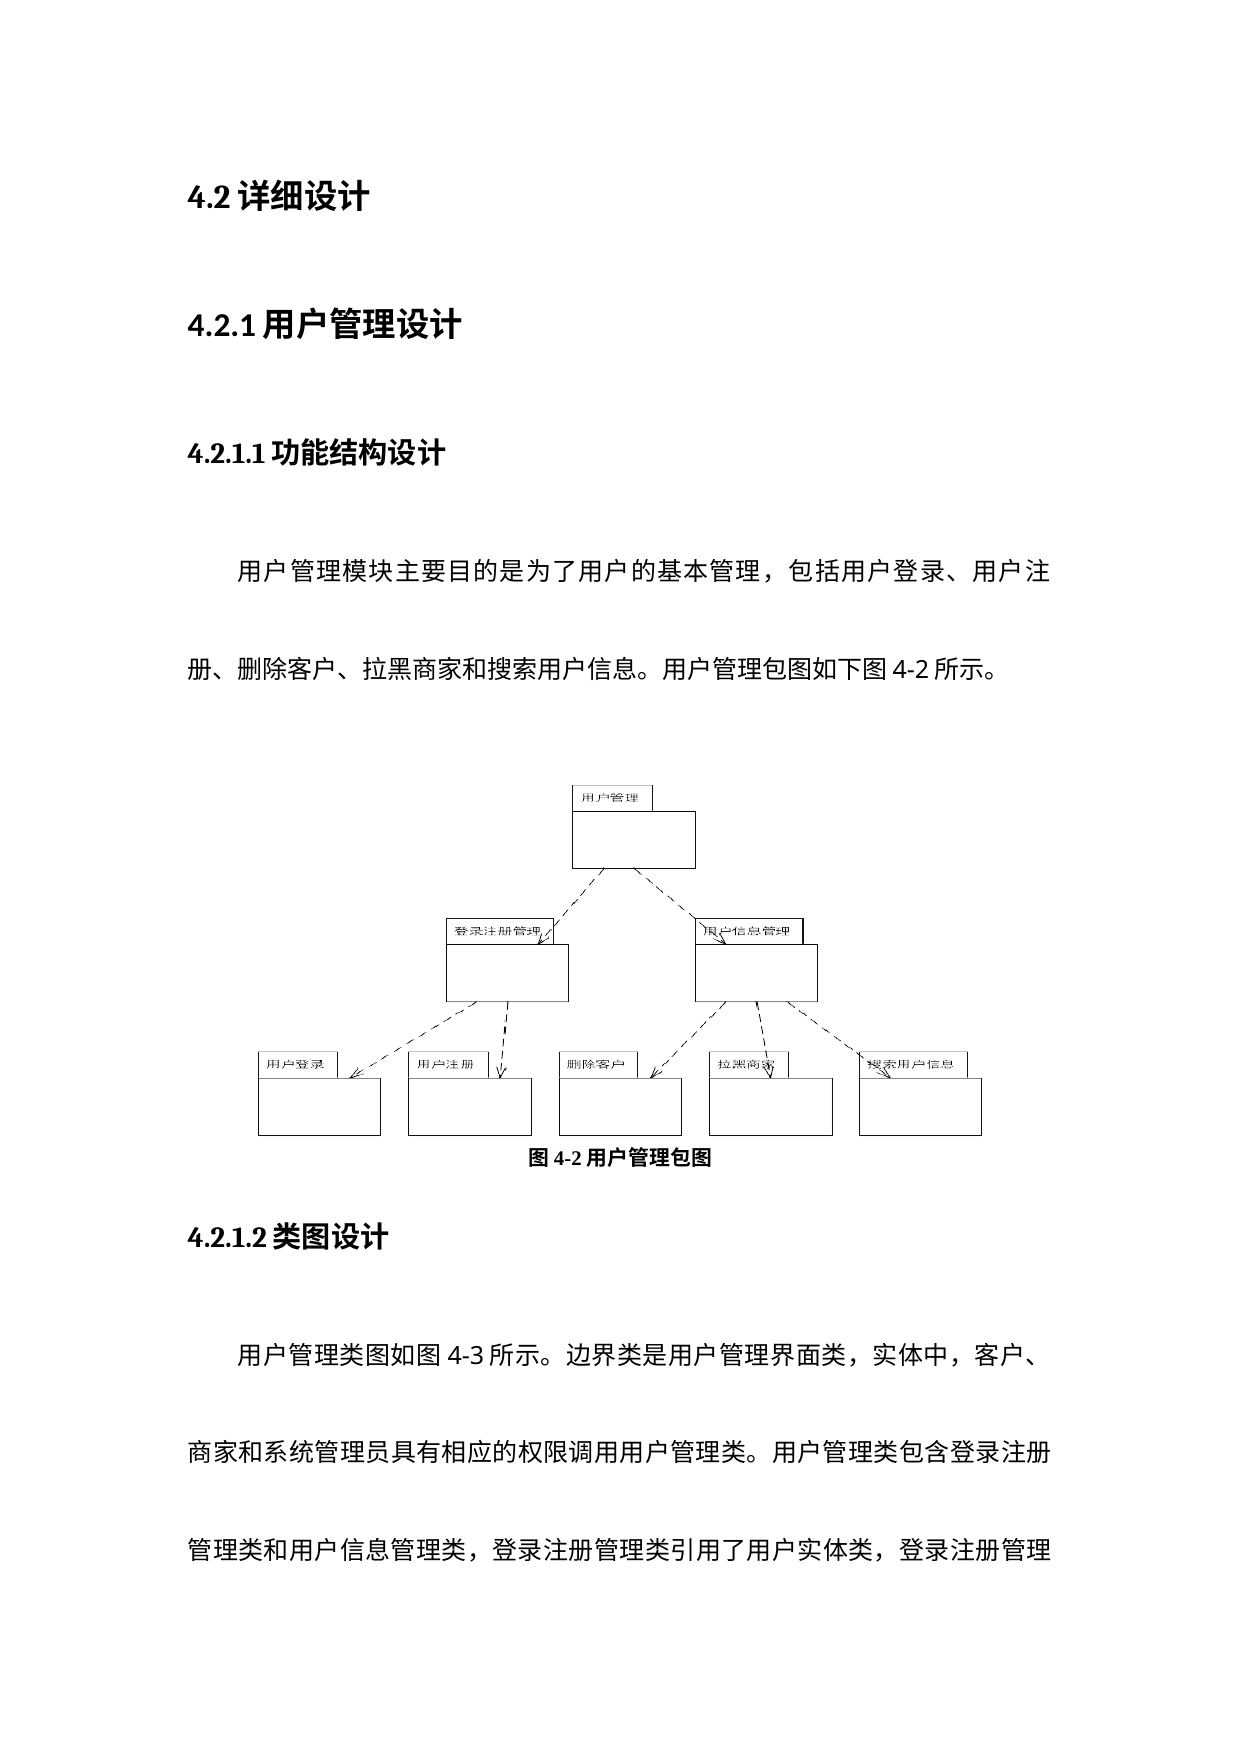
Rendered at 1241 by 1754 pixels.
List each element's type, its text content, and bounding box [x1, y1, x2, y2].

subtitle 4.2.1用户管理设计 [187, 289, 1053, 354]
subtitle 4.2详细设计 [187, 162, 1053, 227]
text 图4-2 用户管理包图 [187, 1140, 1053, 1173]
subtitle 4.2.1.1功能结构设计 [187, 418, 1053, 483]
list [187, 1321, 1053, 1581]
subtitle 4.2.1.2类图设计 [187, 1202, 1053, 1267]
list 用户管理模块主要目的是为了用户的基本管理，包括用户登录、用户注册、删除客户、拉黑商家和搜索用户信息。用户管理包图如下图4-2所示。 [187, 537, 1053, 700]
